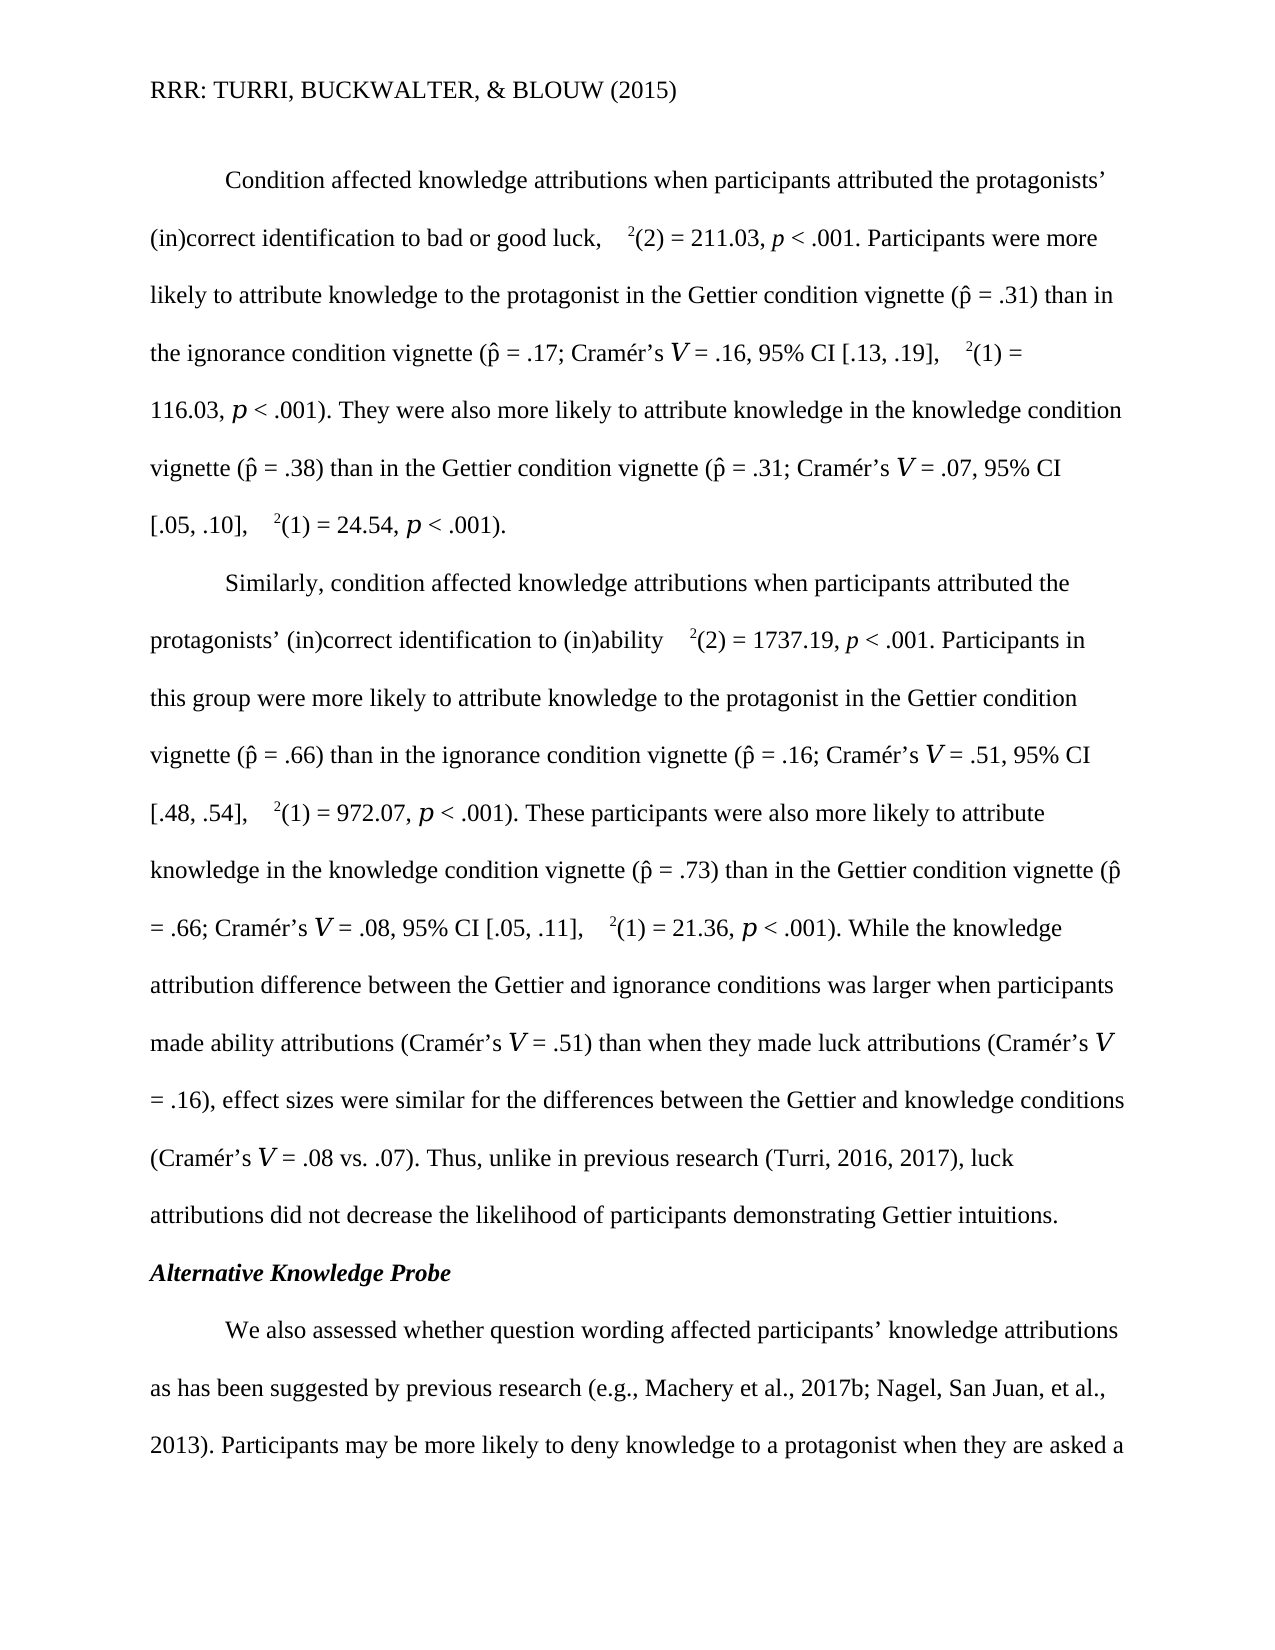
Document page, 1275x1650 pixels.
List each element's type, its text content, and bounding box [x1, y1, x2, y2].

subtitle Alternative Knowledge Probe [150, 1258, 1125, 1287]
text Condition affected knowledge attributions when participants attributed the protagonists’ (in)correct identification to bad or good luck, 𝜒2(2) = 211.03, p < .001. Participants were more likely to attribute knowledge to the protagonist in the Gettier condition vignette (p̂ = .31) than in the ignorance condition vignette (p̂ = .17; Cramér’s 𝑉 = .16, 95% CI [.13, .19], 𝜒2(1) = 116.03, 𝑝 < .001). They were also more likely to attribute knowledge in the knowledge condition vignette (p̂ = .38) than in the Gettier condition vignette (p̂ = .31; Cramér’s 𝑉 = .07, 95% CI [.05, .10], 𝜒2(1) = 24.54, 𝑝 < .001). [150, 165, 1125, 539]
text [150, 1315, 1125, 1459]
text Similarly, condition affected knowledge attributions when participants attributed the protagonists’ (in)correct identification to (in)ability 𝜒2(2) = 1737.19, p < .001. Participants in this group were more likely to attribute knowledge to the protagonist in the Gettier condition vignette (p̂ = .66) than in the ignorance condition vignette (p̂ = .16; Cramér’s 𝑉 = .51, 95% CI [.48, .54], 𝜒2(1) = 972.07, 𝑝 < .001). These participants were also more likely to attribute knowledge in the knowledge condition vignette (p̂ = .73) than in the Gettier condition vignette (p̂ = .66; Cramér’s 𝑉 = .08, 95% CI [.05, .11], 𝜒2(1) = 21.36, 𝑝 < .001). While the knowledge attribution difference between the Gettier and ignorance conditions was larger when participants made ability attributions (Cramér’s 𝑉 = .51) than when they made luck attributions (Cramér’s 𝑉 = .16), effect sizes were similar for the differences between the Gettier and knowledge conditions (Cramér’s 𝑉 = .08 vs. .07). Thus, unlike in previous research (Turri, 2016, 2017), luck attributions did not decrease the likelihood of participants demonstrating Gettier intuitions. [150, 568, 1125, 1229]
